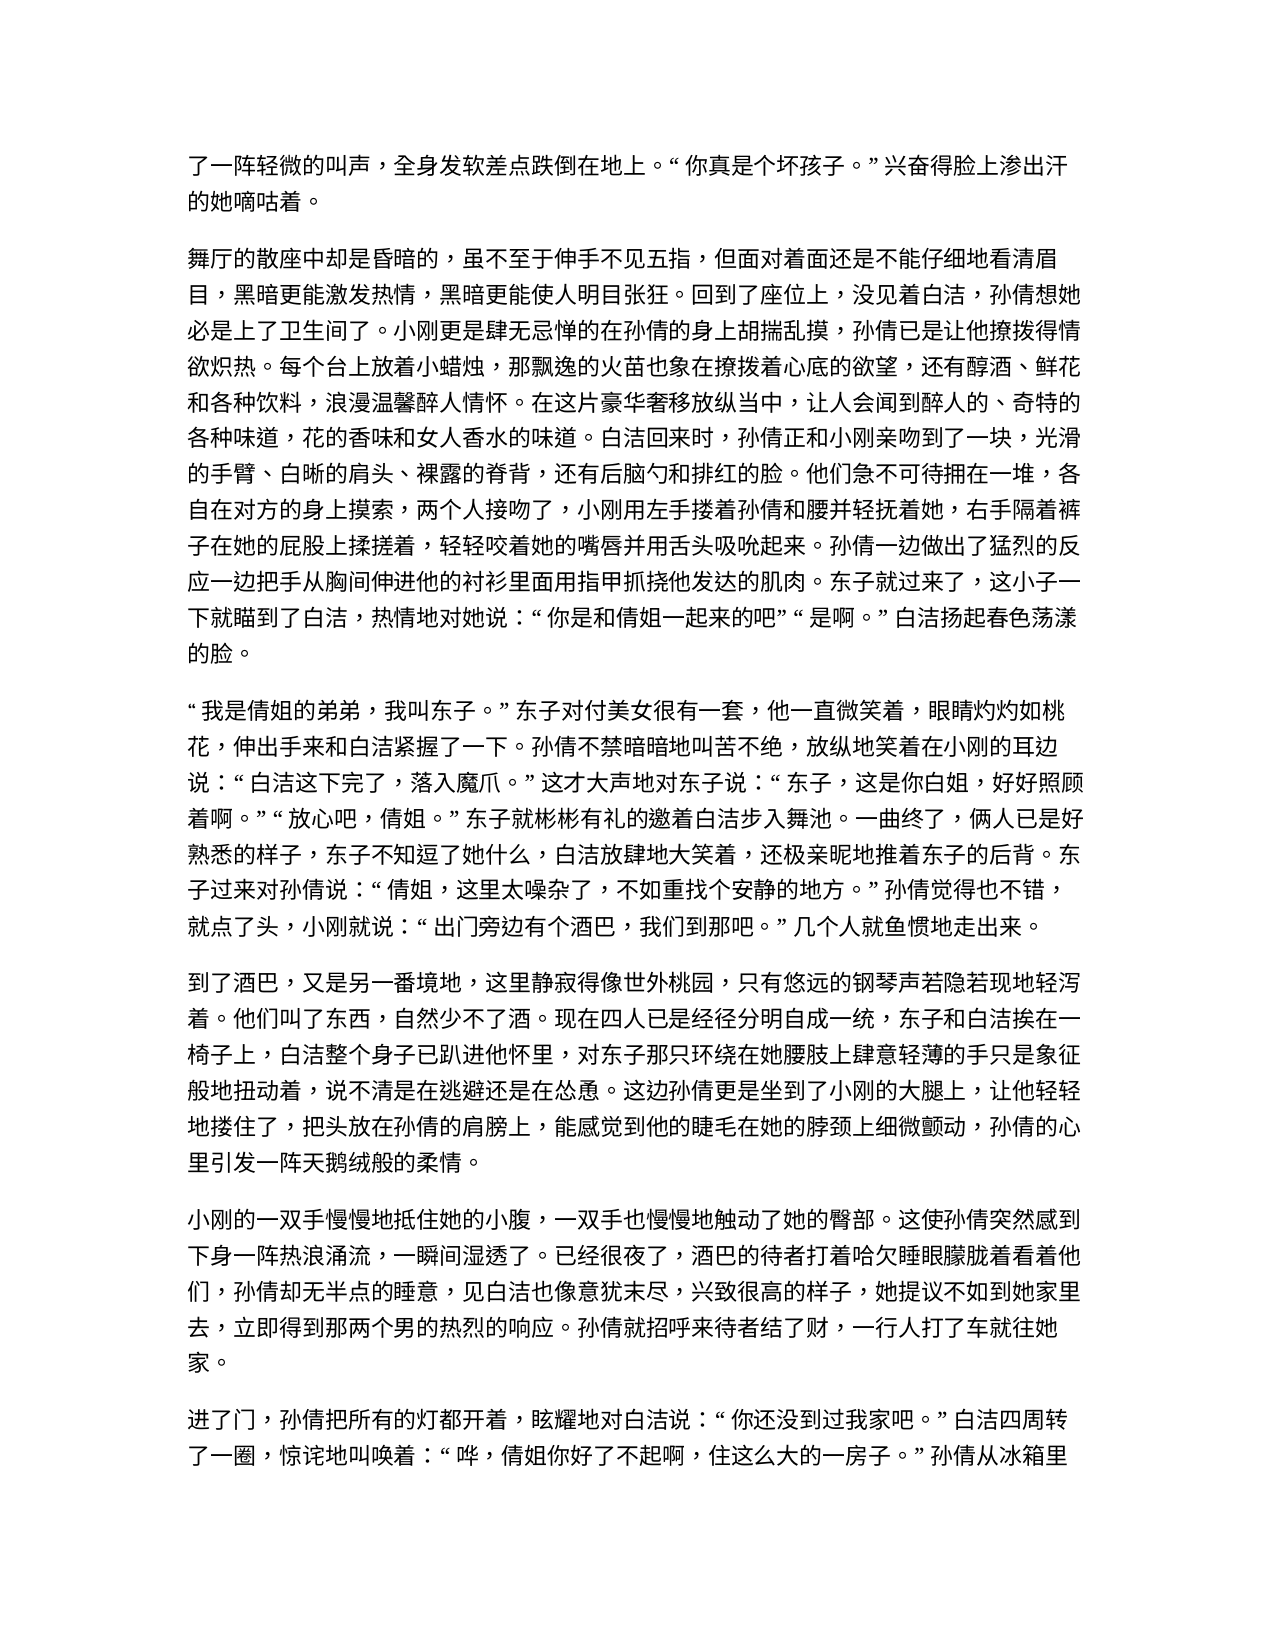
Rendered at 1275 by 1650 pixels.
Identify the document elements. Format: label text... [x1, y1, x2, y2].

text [187, 150, 1087, 217]
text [187, 1404, 1087, 1471]
text 到了酒巴，又是另一番境地，这里静寂得像世外桃园，只有悠远的钢琴声若隐若现地轻泻着。他们叫了东西，自然少不了酒。现在四人已是经径分明自成一统，东子和白洁挨在一椅子上，白洁整个身子已趴进他怀里，对东子那只环绕在她腰肢上肆意轻薄的手只是象征般地扭动着，说不清是在逃避还是在怂恿。这边孙倩更是坐到了小刚的大腿上，让他轻轻地搂住了，把头放在孙倩的肩膀上，能感觉到他的睫毛在她的脖颈上细微颤动，孙倩的心里引发一阵天鹅绒般的柔情。 [187, 967, 1087, 1178]
text “ 我是倩姐的弟弟，我叫东子。” 东子对付美女很有一套，他一直微笑着，眼睛灼灼如桃花，伸出手来和白洁紧握了一下。孙倩不禁暗暗地叫苦不绝，放纵地笑着在小刚的耳边说：“ 白洁这下完了，落入魔爪。” 这才大声地对东子说：“ 东子，这是你白姐，好好照顾着啊。” “ 放心吧，倩姐。” 东子就彬彬有礼的邀着白洁步入舞池。一曲终了，俩人已是好熟悉的样子，东子不知逗了她什么，白洁放肆地大笑着，还极亲昵地推着东子的后背。东子过来对孙倩说：“ 倩姐，这里太噪杂了，不如重找个安静的地方。” 孙倩觉得也不错，就点了头，小刚就说：“ 出门旁边有个酒巴，我们到那吧。” 几个人就鱼惯地走出来。 [187, 695, 1087, 942]
text 舞厅的散座中却是昏暗的，虽不至于伸手不见五指，但面对着面还是不能仔细地看清眉目，黑暗更能激发热情，黑暗更能使人明目张狂。回到了座位上，没见着白洁，孙倩想她必是上了卫生间了。小刚更是肆无忌惮的在孙倩的身上胡揣乱摸，孙倩已是让他撩拨得情欲炽热。每个台上放着小蜡烛，那飘逸的火苗也象在撩拨着心底的欲望，还有醇酒、鲜花和各种饮料，浪漫温馨醉人情怀。在这片豪华奢移放纵当中，让人会闻到醉人的、奇特的各种味道，花的香味和女人香水的味道。白洁回来时，孙倩正和小刚亲吻到了一块，光滑的手臂、白晰的肩头、裸露的脊背，还有后脑勺和排红的脸。他们急不可待拥在一堆，各自在对方的身上摸索，两个人接吻了，小刚用左手搂着孙倩和腰并轻抚着她，右手隔着裤子在她的屁股上揉搓着，轻轻咬着她的嘴唇并用舌头吸吮起来。孙倩一边做出了猛烈的反应一边把手从胸间伸进他的衬衫里面用指甲抓挠他发达的肌肉。东子就过来了，这小子一下就瞄到了白洁，热情地对她说：“ 你是和倩姐一起来的吧” “ 是啊。” 白洁扬起春色荡漾的脸。 [187, 243, 1087, 669]
text 小刚的一双手慢慢地抵住她的小腹，一双手也慢慢地触动了她的臀部。这使孙倩突然感到下身一阵热浪涌流，一瞬间湿透了。已经很夜了，酒巴的待者打着哈欠睡眼朦胧着看着他们，孙倩却无半点的睡意，见白洁也像意犹末尽，兴致很高的样子，她提议不如到她家里去，立即得到那两个男的热烈的响应。孙倩就招呼来待者结了财，一行人打了车就往她家。 [187, 1204, 1087, 1379]
